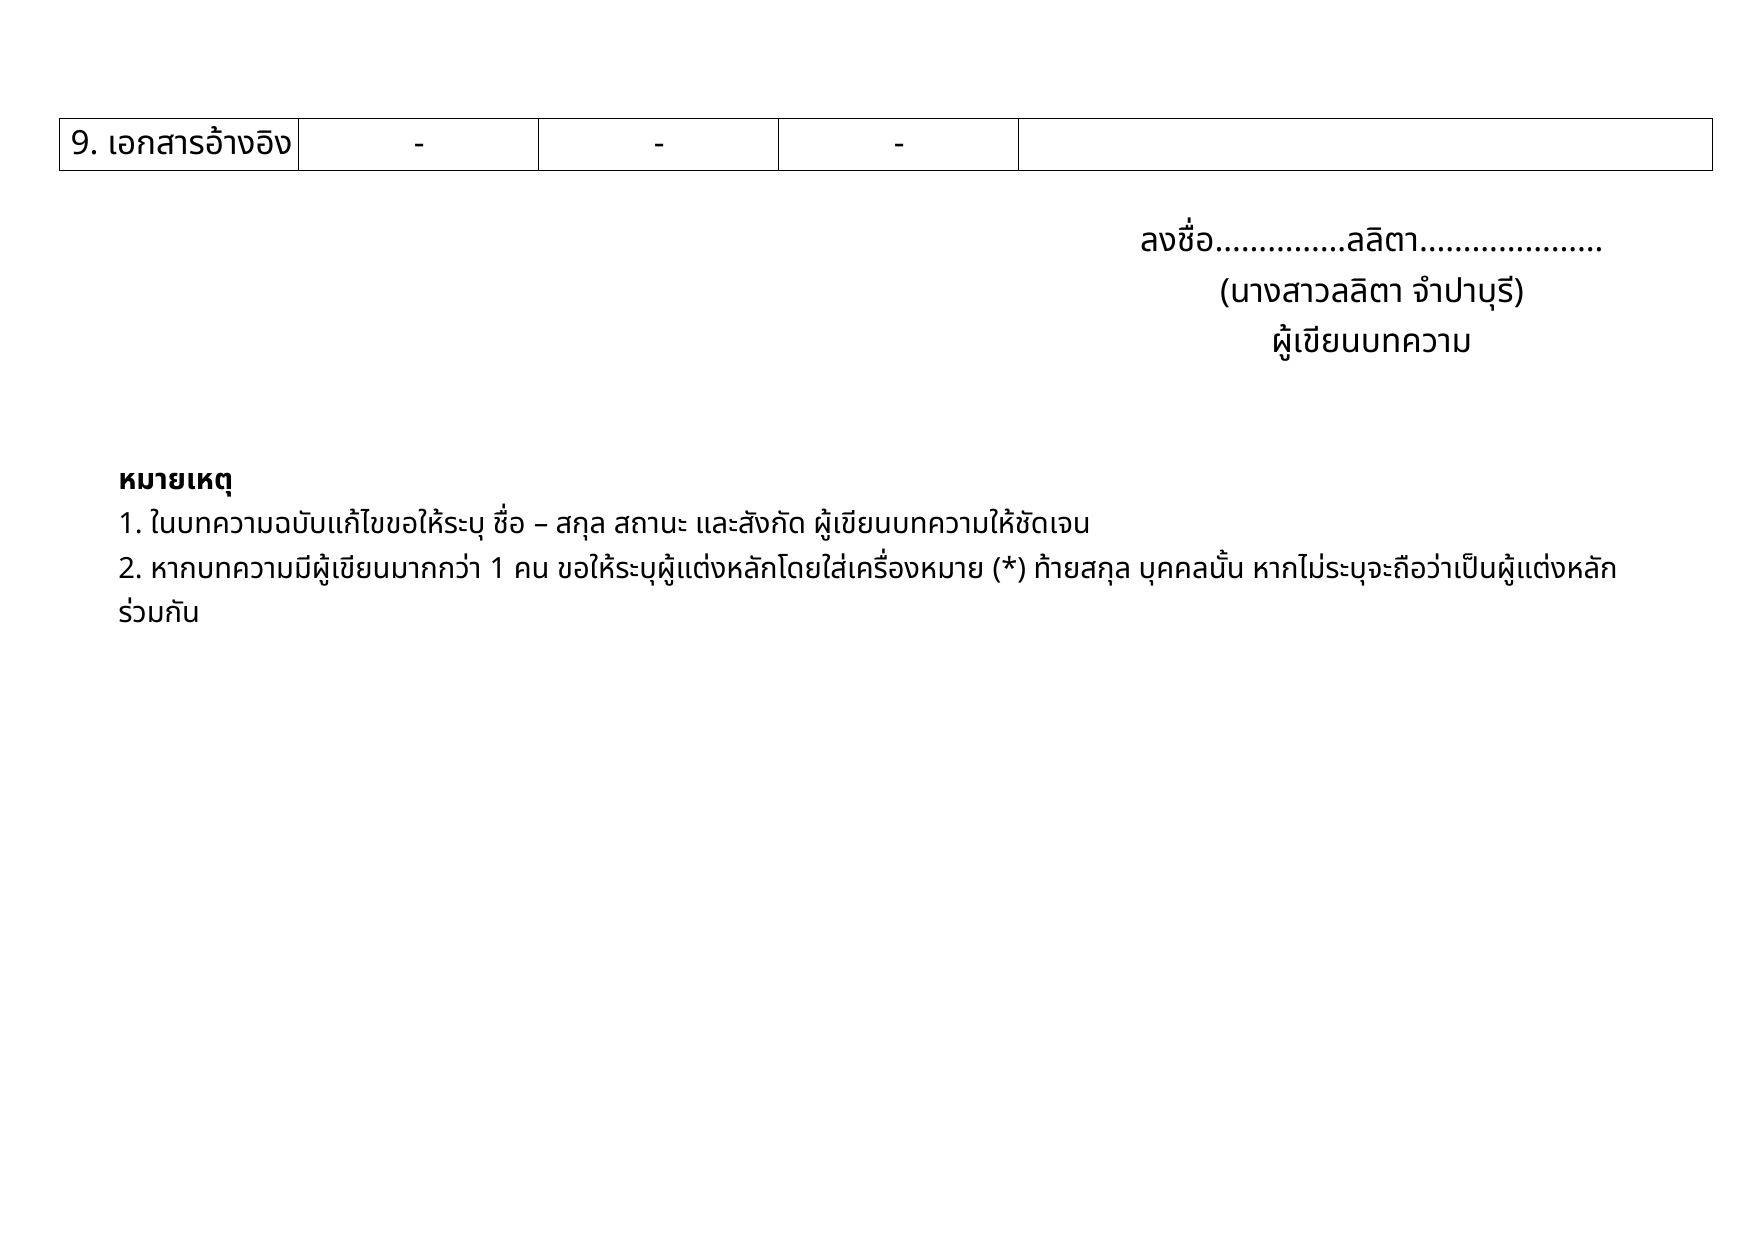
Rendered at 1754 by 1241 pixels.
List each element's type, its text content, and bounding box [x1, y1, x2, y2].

text 1. ในบทความฉบับแก้ไขขอให้ระบุ ชื่อ – สกุล สถานะ และสังกัด ผู้เขียนบทความให้ชัดเจน [118, 503, 1636, 547]
table_cell [1019, 119, 1712, 170]
subtitle ผู้เขียนบทความ [1107, 317, 1636, 368]
text 2. หากบทความมีผู้เขียนมากกว่า 1 คน ขอให้ระบุผู้แต่งหลักโดยใส่เครื่องหมาย (*) ท้ายสกุล บุคคลนั้น หากไม่ระบุจะถือว่าเป็นผู้แต่งหลักร่วมกัน [118, 547, 1636, 635]
table_cell - [299, 119, 538, 170]
table_cell - [779, 119, 1018, 170]
text (นางสาวลลิตา จำปาบุรี) [1107, 267, 1636, 317]
table_cell - [539, 119, 778, 170]
text หมายเหตุ [118, 458, 1636, 503]
text ลงชื่อ……………ลลิตา………………… [1107, 216, 1636, 267]
table_cell 9. เอกสารอ้างอิง [60, 119, 298, 170]
